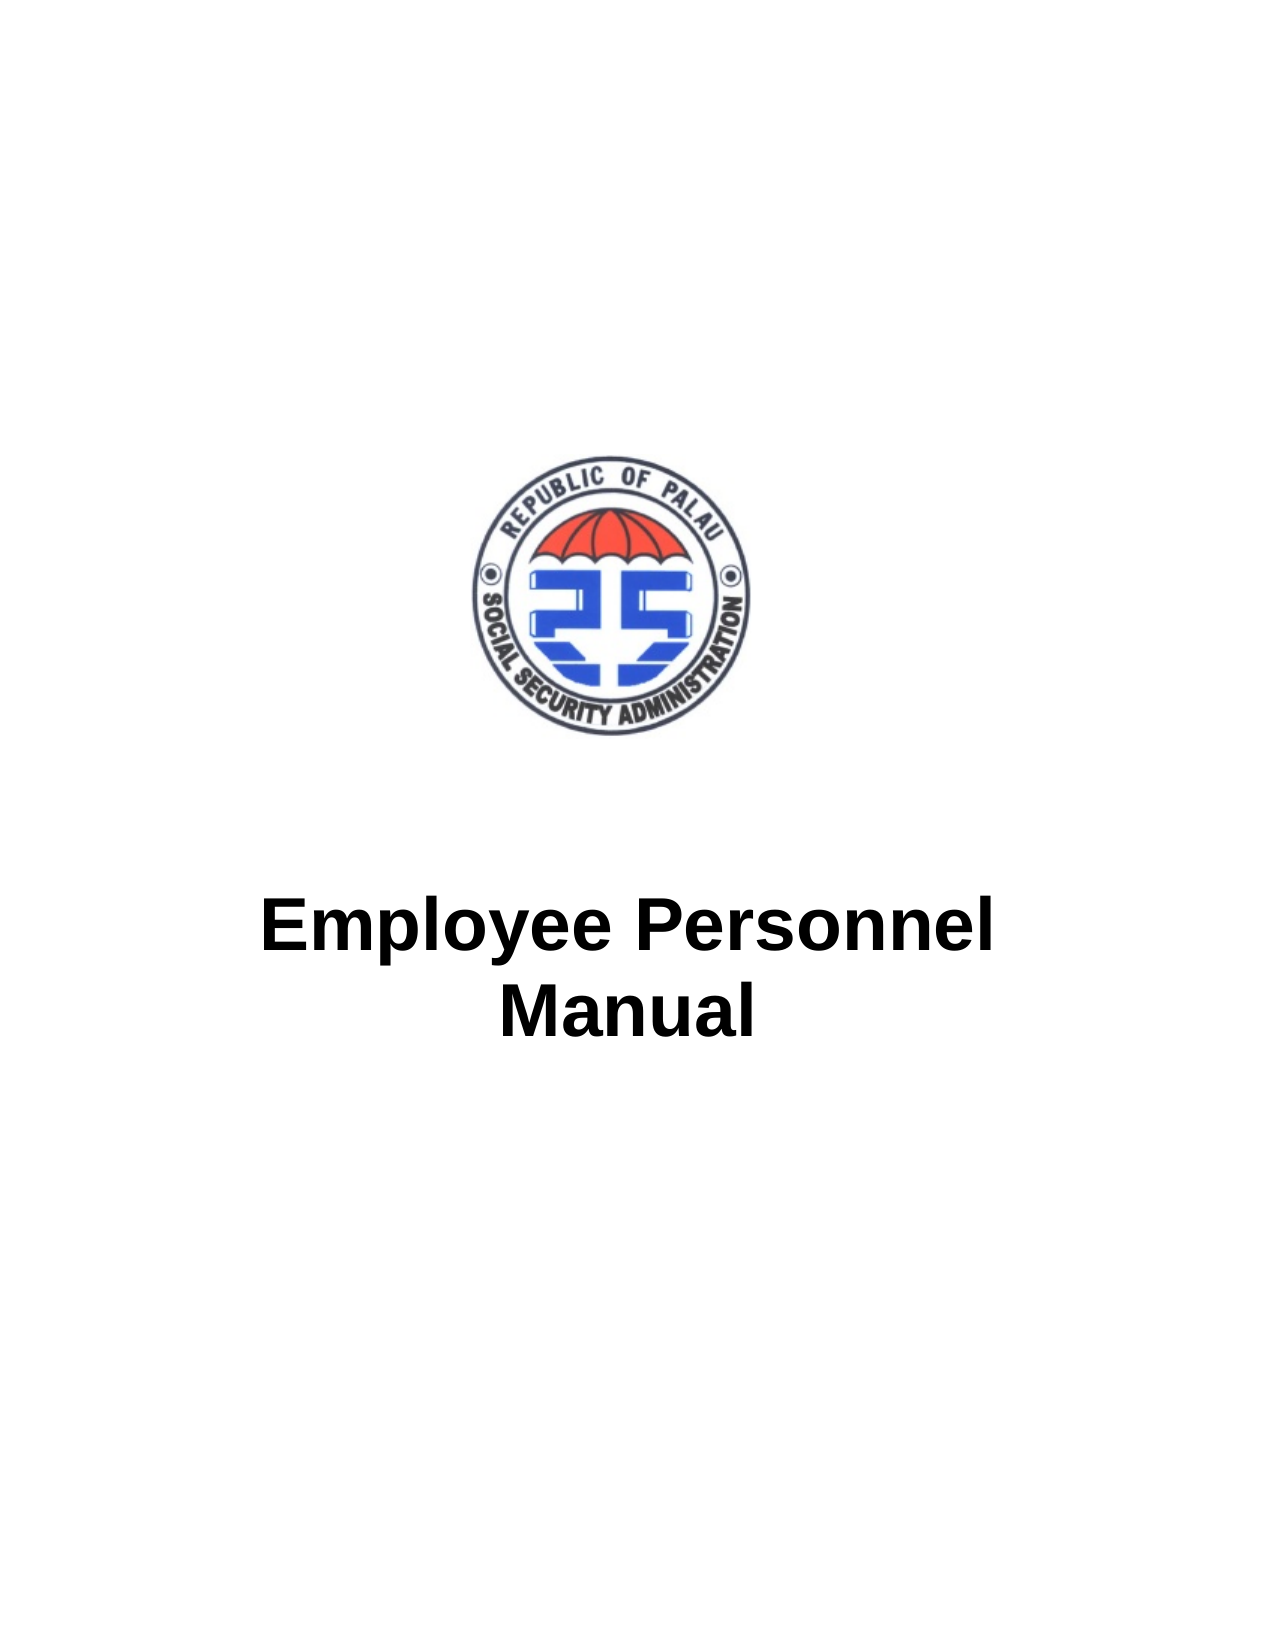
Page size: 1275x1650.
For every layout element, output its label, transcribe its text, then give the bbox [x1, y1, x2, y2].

title Employee Personnel [112, 880, 1143, 966]
title Manual [112, 966, 1143, 1052]
picture [470, 454, 752, 739]
